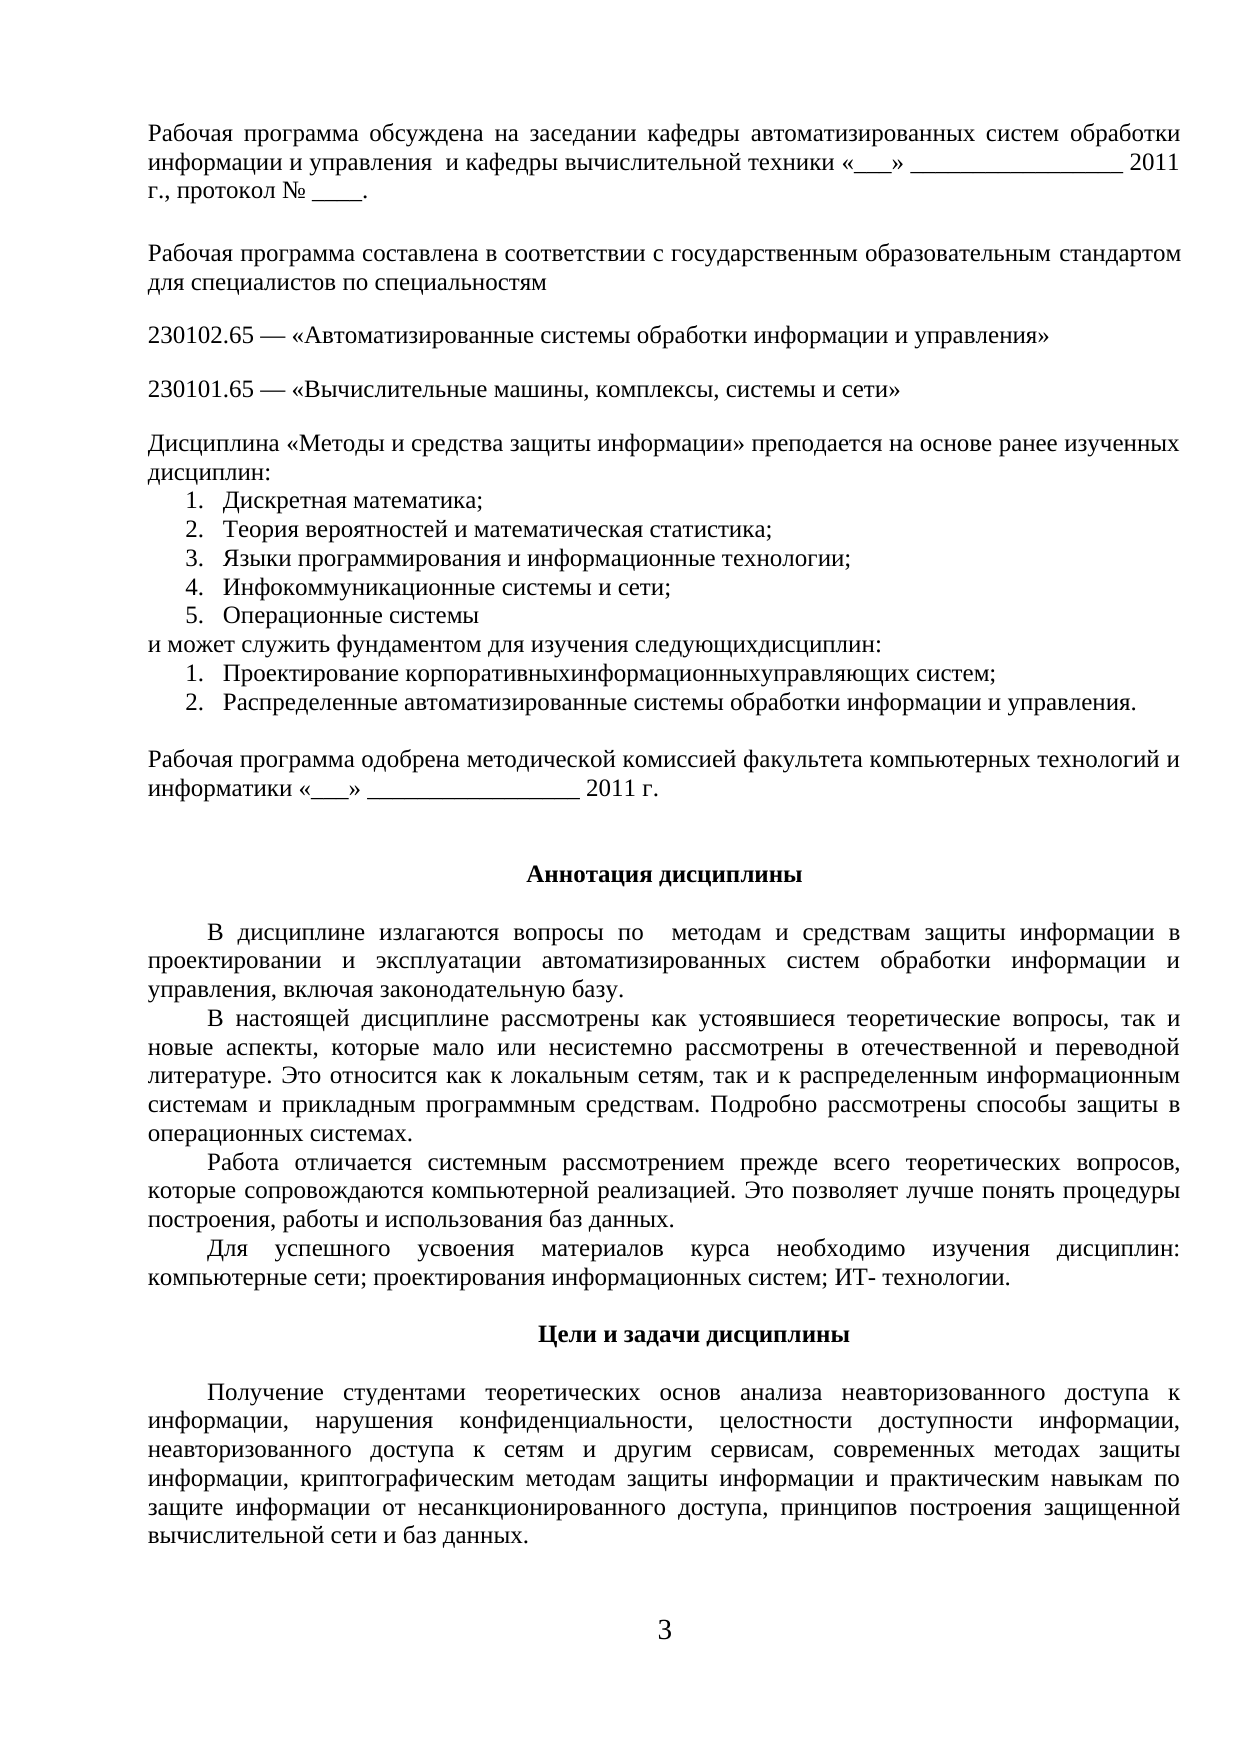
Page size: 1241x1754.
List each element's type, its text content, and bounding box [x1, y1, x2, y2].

text 230102.65 — «Автоматизированные системы обработки информации и управления» [148, 320, 1181, 349]
text Аннотация дисциплины [148, 859, 1181, 888]
list Теория вероятностей и математическая статистика; [185, 514, 1181, 543]
text и может служить фундаментом для изучения следующихдисциплин: [148, 629, 1181, 658]
list Языки программирования и информационные технологии; [185, 543, 1181, 572]
text В дисциплине излагаются вопросы по методам и средствам защиты информации в проектировании и эксплуатации автоматизированных систем обработки информации и управления, включая законодательную базу. [148, 917, 1181, 1003]
text Получение студентами теоретических основ анализа неавторизованного доступа к информации, нарушения конфиденциальности, целостности доступности информации, неавторизованного доступа к сетям и другим сервисам, современных методах защиты информации, криптографическим методам защиты информации и практическим навыкам по защите информации от несанкционированного доступа, принципов построения защищенной вычислительной сети и баз данных. [148, 1377, 1181, 1549]
list Инфокоммуникационные системы и сети; [185, 572, 1181, 600]
text В настоящей дисциплине рассмотрены как устоявшиеся теоретические вопросы, так и новые аспекты, которые мало или несистемно рассмотрены в отечественной и переводной литературе. Это относится как к локальным сетям, так и к распределенным информационным системам и прикладным программным средствам. Подробно рассмотрены способы защиты в операционных системах. [148, 1003, 1181, 1147]
text Для успешного усвоения материалов курса необходимо изучения дисциплин: компьютерные сети; проектирования информационных систем; ИТ- технологии. [148, 1233, 1181, 1290]
list Проектирование корпоративныхинформационныхуправляющих систем; [185, 658, 1181, 687]
text Рабочая программа одобрена методической комиссией факультета компьютерных технологий и информатики «___» _________________ 2011 г. [148, 744, 1181, 802]
list Дискретная математика; [185, 485, 1181, 514]
text Цели и задачи дисциплины [148, 1319, 1181, 1348]
subtitle Рабочая программа обсуждена на заседании кафедры «___» _________________ 2011 г., протокол № ____. [148, 118, 1181, 204]
list Операционные системы [185, 600, 1181, 629]
text Дисциплина «Методы и средства защиты информации» преподается на основе ранее изученных дисциплин: [148, 428, 1181, 485]
list Распределенные автоматизированные системы обработки информации и управления. [185, 687, 1181, 715]
subtitle Рабочая программа составлена в соответствии с государственным образовательным стандартом для специалистов по [148, 238, 1181, 295]
text Работа отличается системным рассмотрением прежде всего теоретических вопросов, которые сопровождаются компьютерной реализацией. Это позволяет лучше понять процедуры построения, работы и использования баз данных. [148, 1147, 1181, 1233]
